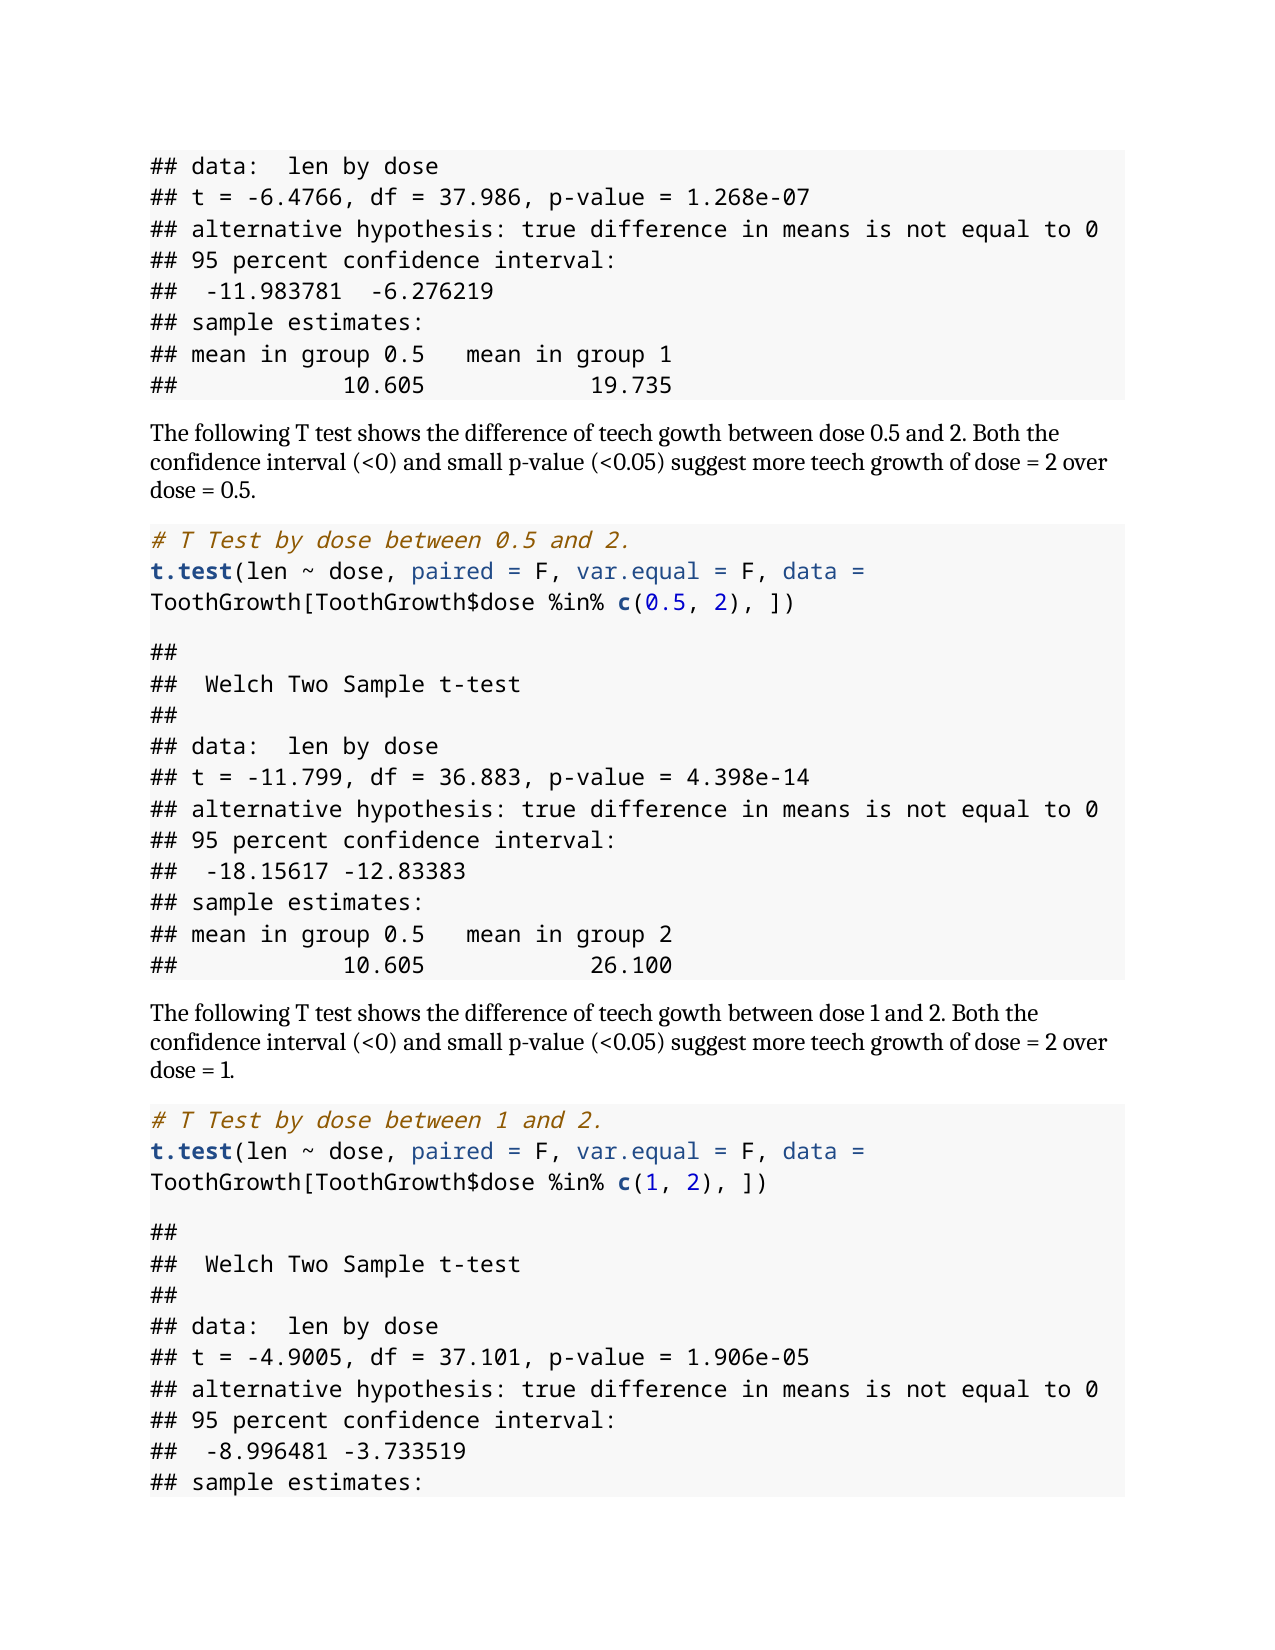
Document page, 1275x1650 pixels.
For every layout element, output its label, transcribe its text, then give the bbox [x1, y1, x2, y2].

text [150, 1216, 1125, 1497]
text The following T test shows the difference of teech gowth between dose 1 and 2. Both the confidence interval (<0) and small p-value (<0.05) suggest more teech growth of dose = 2 over dose = 1. [150, 999, 1125, 1085]
text ## ## Welch Two Sample t-test ## ## data: len by dose ## t = -11.799, df = 36.883, p-value = 4.398e-14 ## alternative hypothesis: true difference in means is not equal to 0 ## 95 percent confidence interval: ## -18.15617 -12.83383 ## sample estimates: ## mean in group 0.5 mean in group 2 ## 10.605 26.100 [150, 636, 1125, 980]
text # T Test by dose between 1 and 2. t.test(len ~ dose, paired = F, var.equal = F, data = ToothGrowth[ToothGrowth$dose %in% c(1, 2), ]) [604, 1104, 1125, 1197]
text The following T test shows the difference of teech gowth between dose 0.5 and 2. Both the confidence interval (<0) and small p-value (<0.05) suggest more teech growth of dose = 2 over dose = 0.5. [150, 419, 1125, 505]
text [150, 150, 1125, 400]
text # T Test by dose between 0.5 and 2. t.test(len ~ dose, paired = F, var.equal = F, data = ToothGrowth[ToothGrowth$dose %in% c(0.5, 2), ]) [631, 524, 1125, 617]
